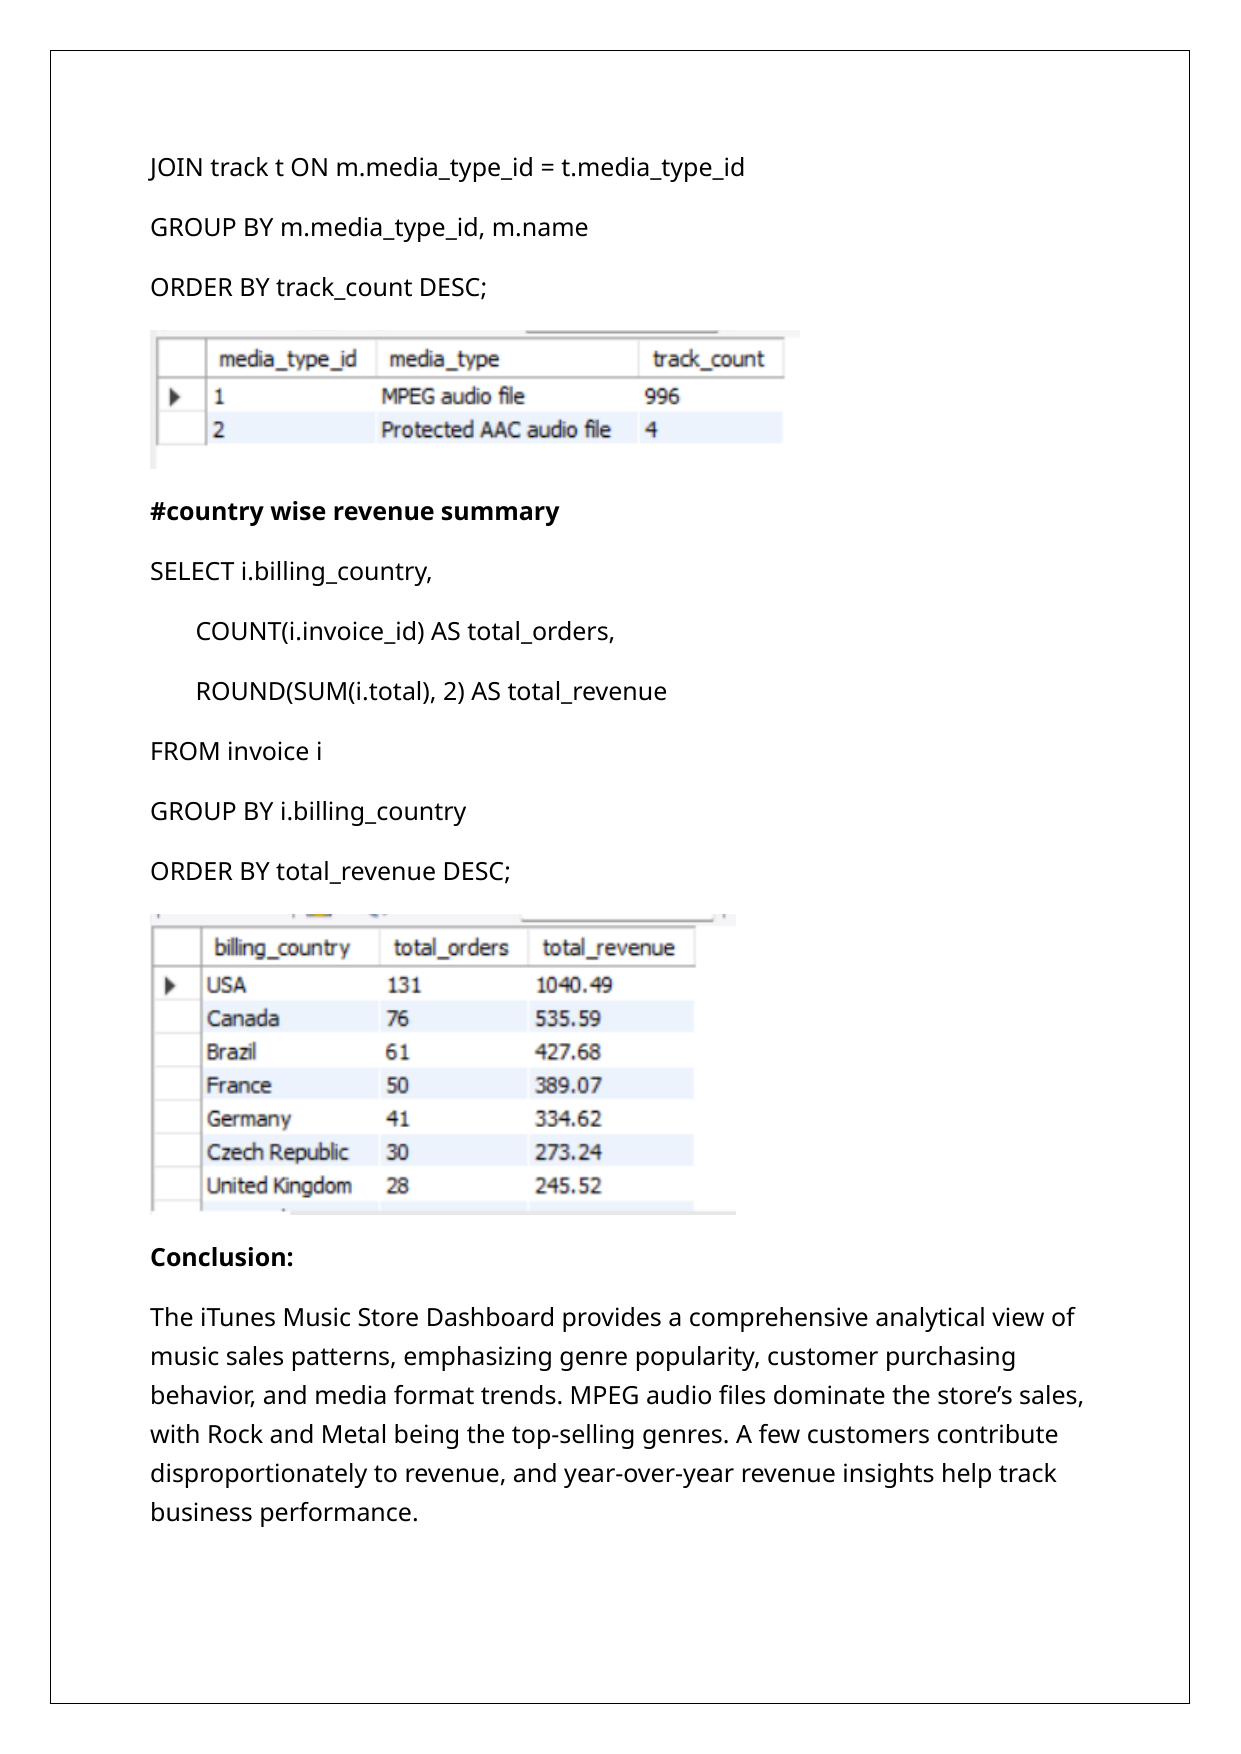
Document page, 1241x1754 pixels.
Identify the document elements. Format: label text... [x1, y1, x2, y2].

picture [150, 914, 737, 1215]
text FROM invoice i [150, 734, 1090, 768]
text ROUND(SUM(i.total), 2) AS total_revenue [150, 674, 1090, 708]
text ORDER BY track_count DESC; [150, 270, 1090, 304]
text SELECT i.billing_country, [150, 554, 1090, 588]
text The iTunes Music Store Dashboard provides a comprehensive analytical view of music sales patterns, emphasizing genre popularity, customer purchasing behavior, and media format trends. MPEG audio files dominate the store’s sales, with Rock and Metal being the top-selling genres. A few customers contribute disproportionately to revenue, and year-over-year revenue insights help track business performance. [150, 1299, 1090, 1529]
text GROUP BY m.media_type_id, m.name [150, 210, 1090, 244]
text COUNT(i.invoice_id) AS total_orders, [150, 614, 1090, 648]
text GROUP BY i.billing_country [150, 794, 1090, 828]
picture [150, 330, 800, 469]
text Conclusion: [150, 1239, 1090, 1273]
text #country wise revenue summary [150, 494, 1090, 528]
text ORDER BY total_revenue DESC; [150, 854, 1090, 888]
text JOIN track t ON m.media_type_id = t.media_type_id [150, 150, 1090, 184]
